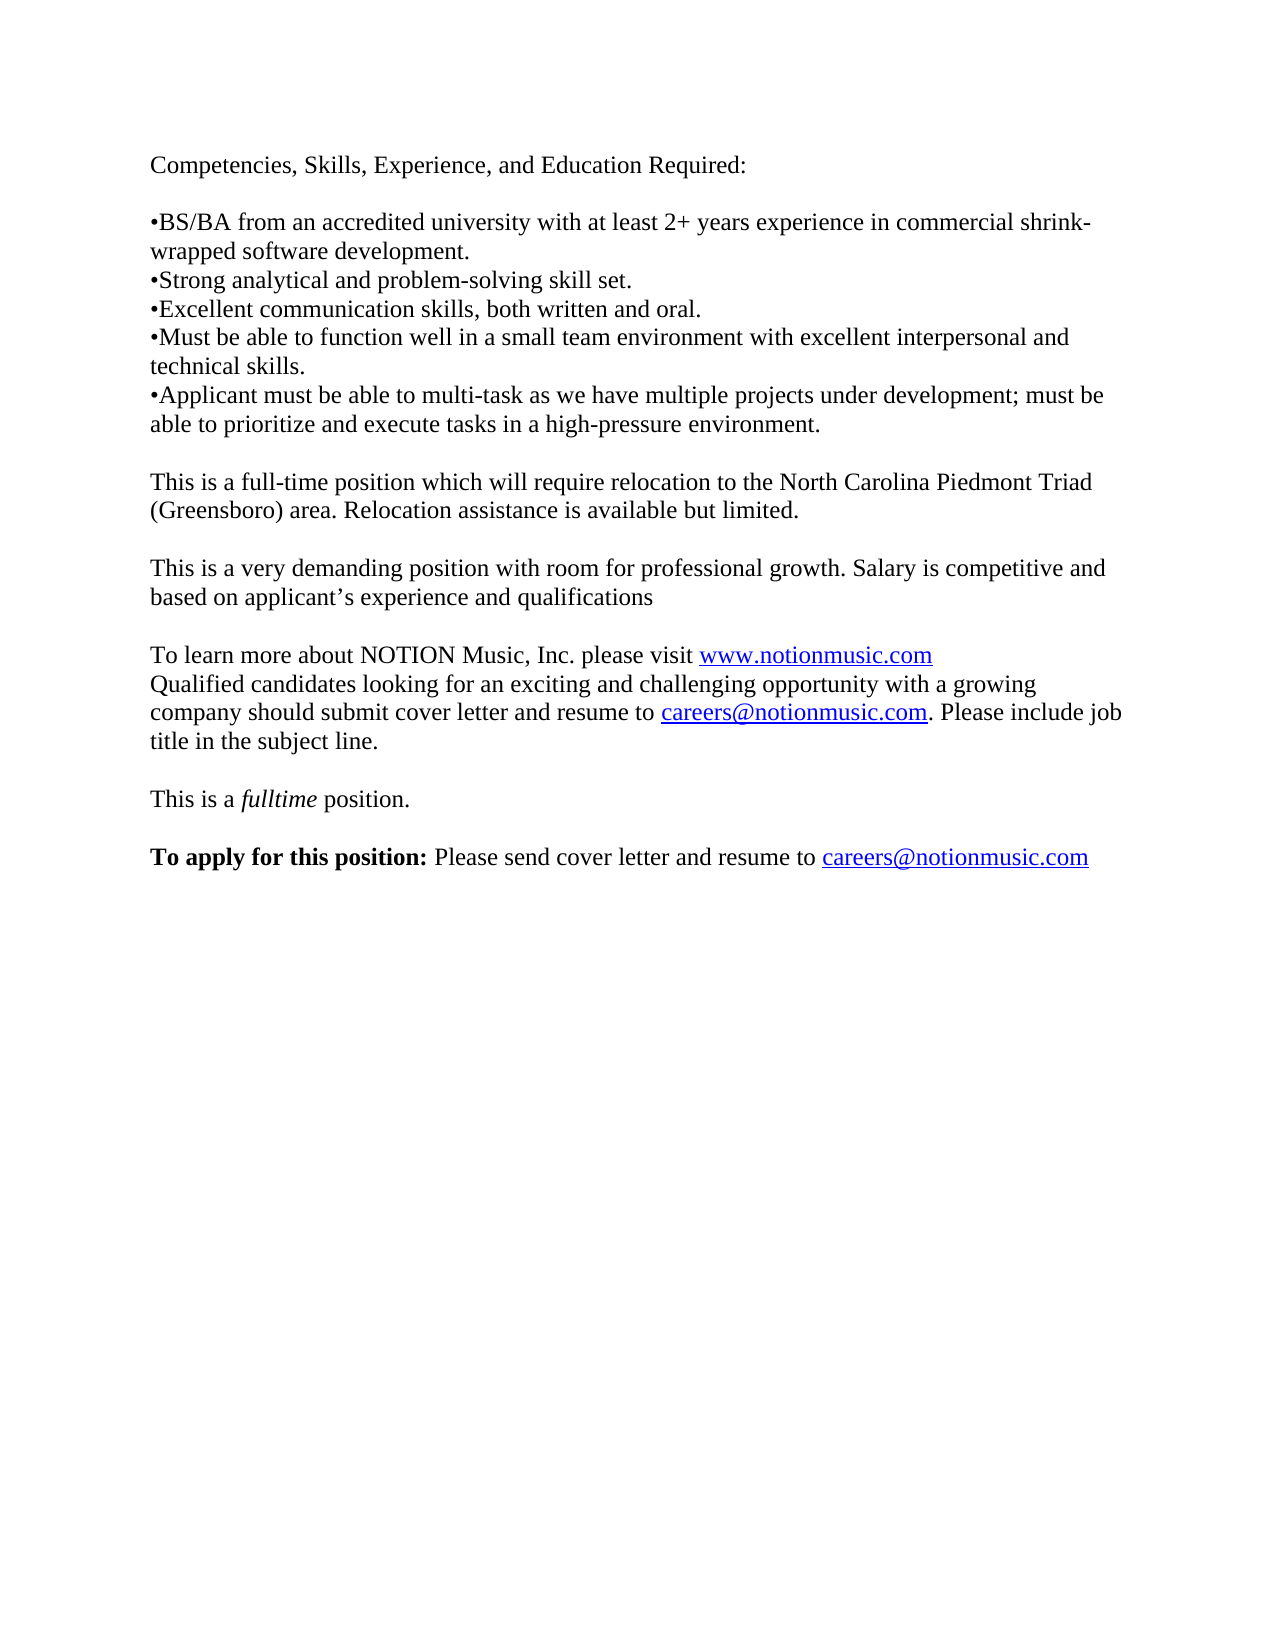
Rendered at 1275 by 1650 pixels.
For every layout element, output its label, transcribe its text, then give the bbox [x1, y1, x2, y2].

text This is a very demanding position with room for professional growth. Salary is competitive and based on applicant’s experience and qualifications [150, 553, 1125, 611]
text To apply for this position: Please send cover letter and resume to careers@notionmusic.com [150, 842, 1125, 871]
text This is a full-time position which will require relocation to the North Carolina Piedmont Triad (Greensboro) area. Relocation assistance is available but limited. [150, 467, 1125, 524]
text To learn more about NOTION Music, Inc. please visit www.notionmusic.com Qualified candidates looking for an exciting and challenging opportunity with a growing company should submit cover letter and resume to careers@notionmusic.com. Please include job title in the subject line. [150, 640, 1125, 755]
text This is a fulltime position. [150, 784, 1125, 813]
text Competencies, Skills, Experience, and Education Required: •BS/BA from an accredited university with at least 2+ years experience in commercial shrink-wrapped software development. •Strong analytical and problem-solving skill set. •Excellent communication skills, both written and oral. •Must be able to function well in a small team environment with excellent interpersonal and technical skills. •Applicant must be able to multi-task as we have multiple projects under development; must be able to prioritize and execute tasks in a high-pressure environment. [150, 150, 1125, 437]
